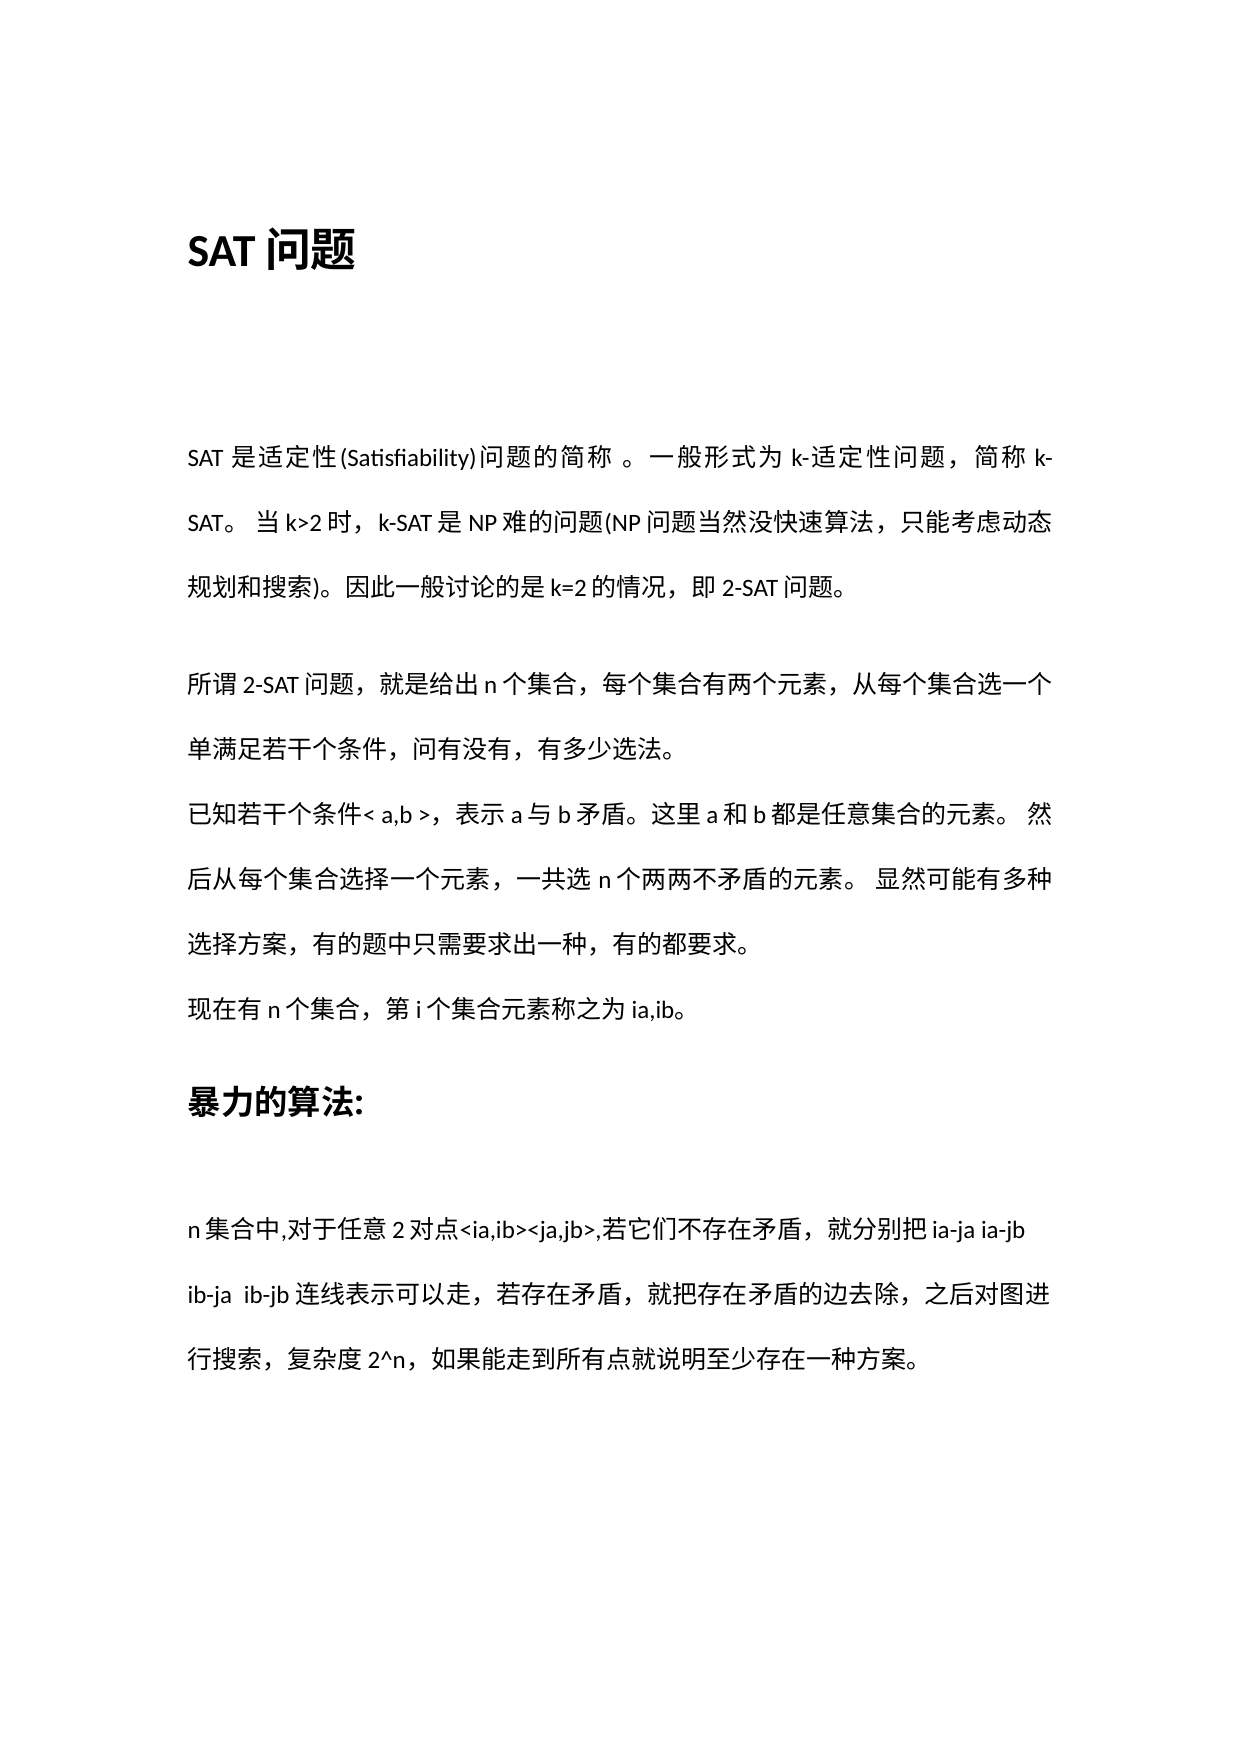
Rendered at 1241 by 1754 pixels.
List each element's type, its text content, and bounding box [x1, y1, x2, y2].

text n集合中,对于任意2对点<ia,ib><ja,jb>,若它们不存在矛盾，就分别把ia-ja ia-jb [187, 1195, 1053, 1260]
subtitle 暴力的算法: [187, 1067, 1053, 1132]
subtitle SAT问题 [187, 197, 1053, 295]
text ib-ja ib-jb连线表示可以走，若存在矛盾，就把存在矛盾的边去除，之后对图进行搜索，复杂度2^n，如果能走到所有点就说明至少存在一种方案。 [187, 1260, 1053, 1390]
text 所谓2-SAT问题，就是给出n个集合，每个集合有两个元素，从每个集合选一个单满足若干个条件，问有没有，有多少选法。 已知若干个条件< a,b >，表示a与b矛盾。这里a和b都是任意集合的元素。 然后从每个集合选择一个元素，一共选n个两两不矛盾的元素。 显然可能有多种选择方案，有的题中只需要求出一种，有的都要求。 [187, 650, 1053, 975]
text SAT是适定性(Satisfiability)问题的简称 。一般形式为k-适定性问题，简称k-SAT。 当k>2时，k-SAT是NP难的问题(NP问题当然没快速算法，只能考虑动态规划和搜索)。因此一般讨论的是k=2的情况，即2-SAT问题。 [187, 423, 1053, 618]
text 现在有n个集合，第i个集合元素称之为ia,ib。 [187, 975, 1053, 1040]
